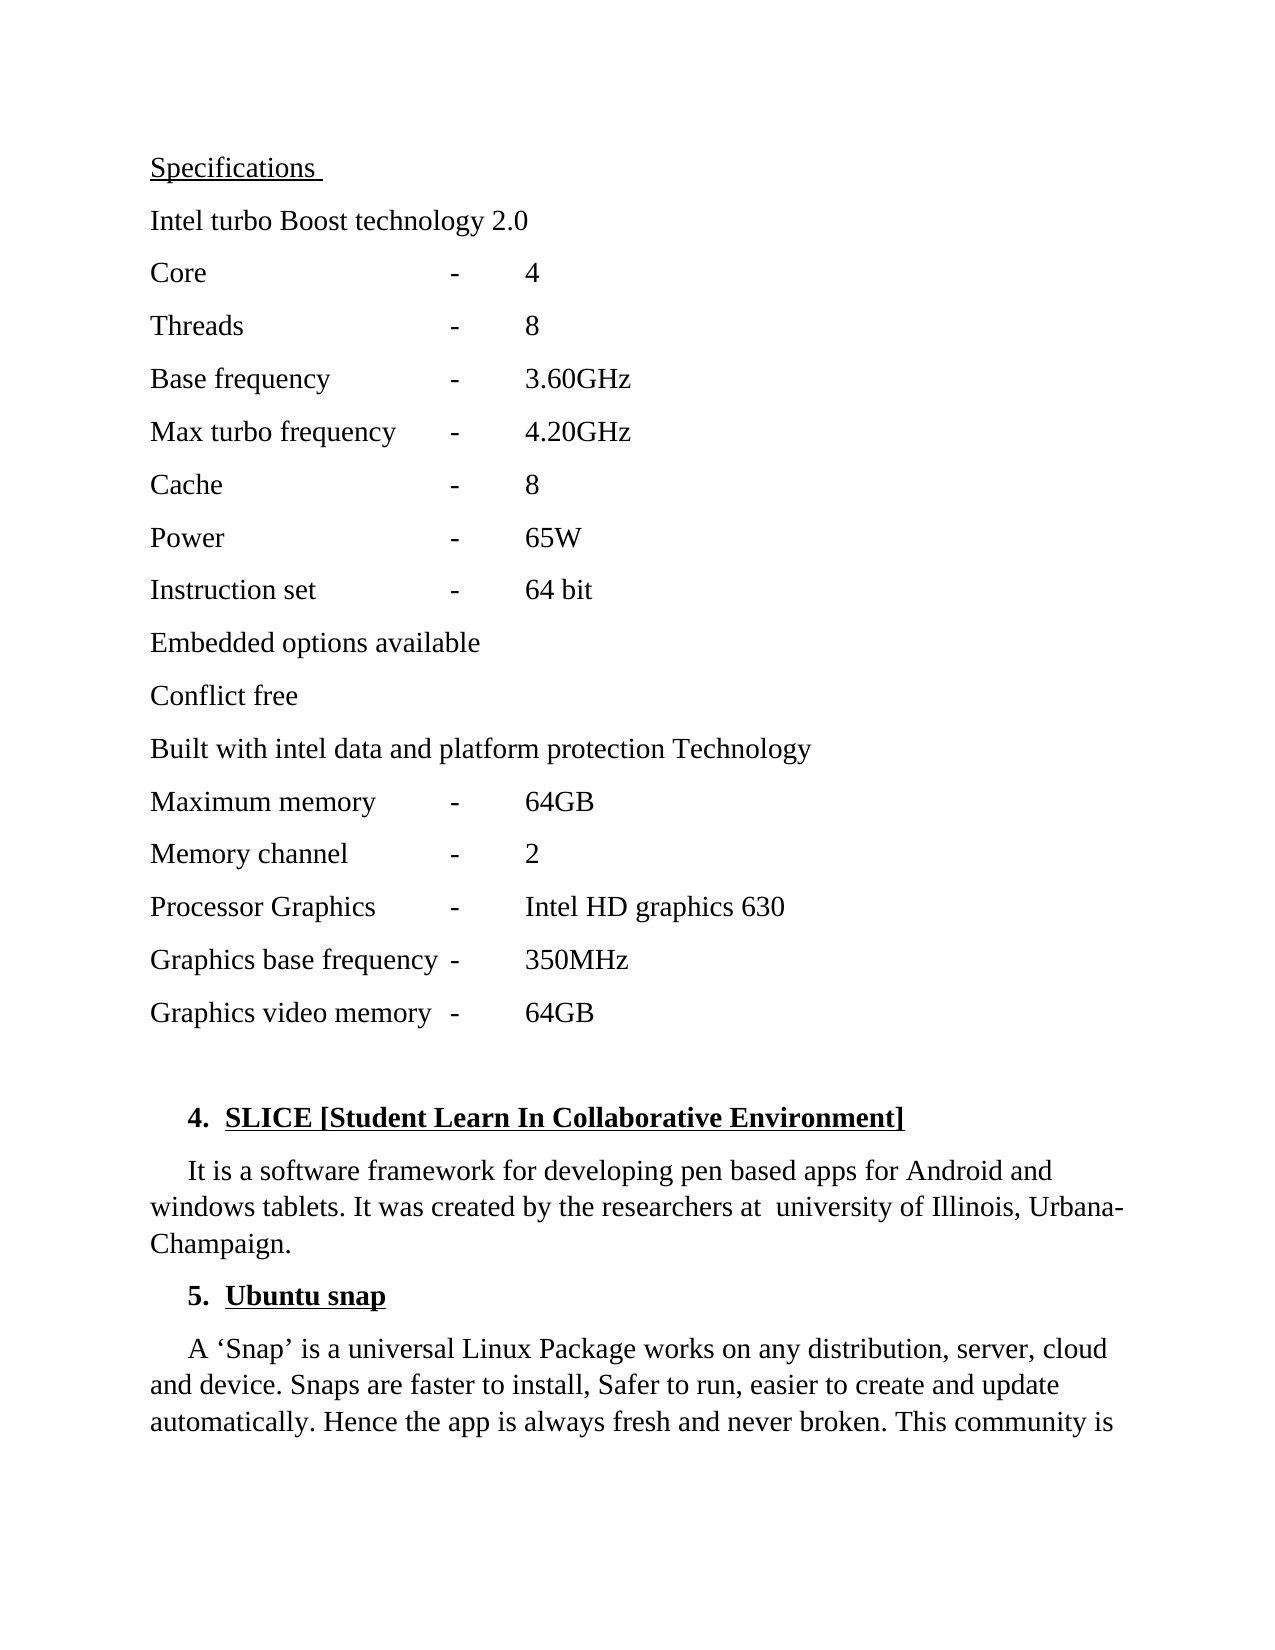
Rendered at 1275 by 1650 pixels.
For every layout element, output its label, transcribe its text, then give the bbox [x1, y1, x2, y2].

text Instruction set - 64 bit [150, 572, 1125, 606]
text Processor Graphics - Intel HD graphics 630 [150, 889, 1125, 923]
text Max turbo frequency - 4.20GHz [150, 414, 1125, 448]
text Power - 65W [150, 520, 1125, 553]
text Threads - 8 [150, 308, 1125, 342]
text Memory channel - 2 [150, 837, 1125, 870]
text Embedded options available [150, 625, 1125, 659]
text Specifications [150, 150, 1125, 183]
text Graphics video memory - 64GB [150, 995, 1125, 1028]
text Intel turbo Boost technology 2.0 [150, 203, 1125, 236]
text Maximum memory - 64GB [150, 784, 1125, 817]
text It is a software framework for developing pen based apps for Android and windows tablets. It was created by the researchers at university of Illinois, Urbana-Champaign. [150, 1153, 1125, 1259]
text Built with intel data and platform protection Technology [150, 731, 1125, 764]
text Conflict free [150, 678, 1125, 712]
text Cache - 8 [150, 467, 1125, 500]
text Base frequency - 3.60GHz [150, 361, 1125, 395]
text Graphics base frequency - 350MHz [150, 942, 1125, 976]
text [150, 1331, 1125, 1437]
list Ubuntu snap [187, 1278, 1125, 1312]
text Core - 4 [150, 256, 1125, 289]
list SLICE [Student Learn In Collaborative Environment] [187, 1101, 1125, 1134]
